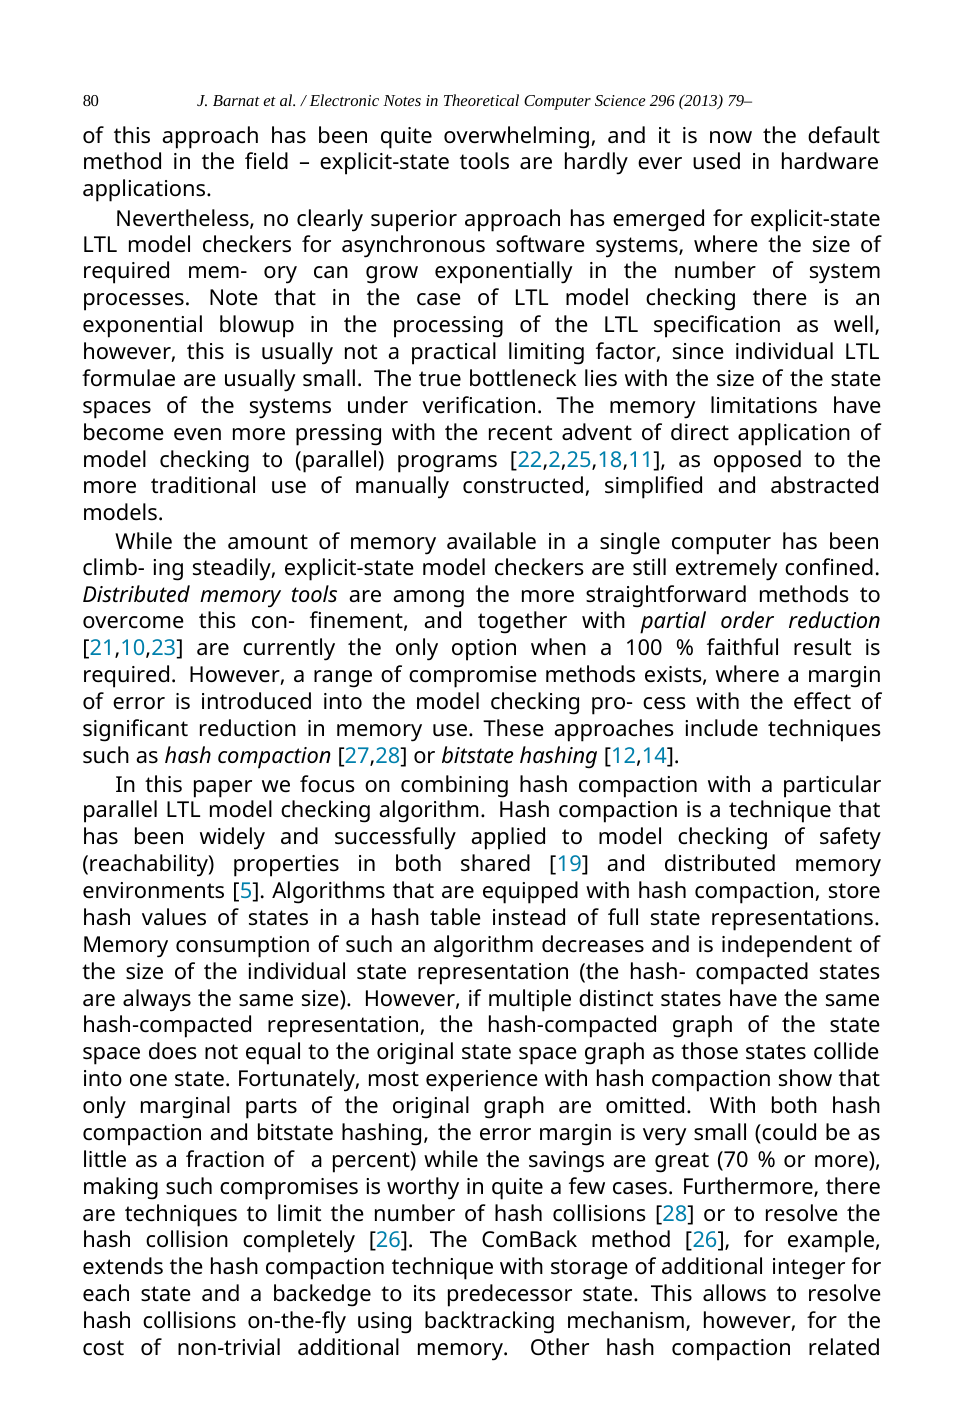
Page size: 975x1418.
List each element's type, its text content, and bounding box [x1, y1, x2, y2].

text of this approach has been quite overwhelming, and it is now the default method in the field – explicit-state tools are hardly ever used in hardware applications. [82, 122, 881, 203]
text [82, 771, 881, 1362]
text Nevertheless, no clearly superior approach has emerged for explicit-state LTL model checkers for asynchronous software systems, where the size of required mem- ory can grow exponentially in the number of system processes. Note that in the case of LTL model checking there is an exponential blowup in the processing of the LTL specification as well, however, this is usually not a practical limiting factor, since individual LTL formulae are usually small. The true bottleneck lies with the size of the state spaces of the systems under verification. The memory limitations have become even more pressing with the recent advent of direct application of model checking to (parallel) programs [22,2,25,18,11], as opposed to the more traditional use of manually constructed, simplified and abstracted models. [82, 205, 881, 527]
text While the amount of memory available in a single computer has been climb- ing steadily, explicit-state model checkers are still extremely confined. Distributed memory tools are among the more straightforward methods to overcome this con- finement, and together with partial order reduction [21,10,23] are currently the only option when a 100 % faithful result is required. However, a range of compromise methods exists, where a margin of error is introduced into the model checking pro- cess with the effect of significant reduction in memory use. These approaches include techniques such as hash compaction [27,28] or bitstate hashing [12,14]. [82, 528, 881, 769]
